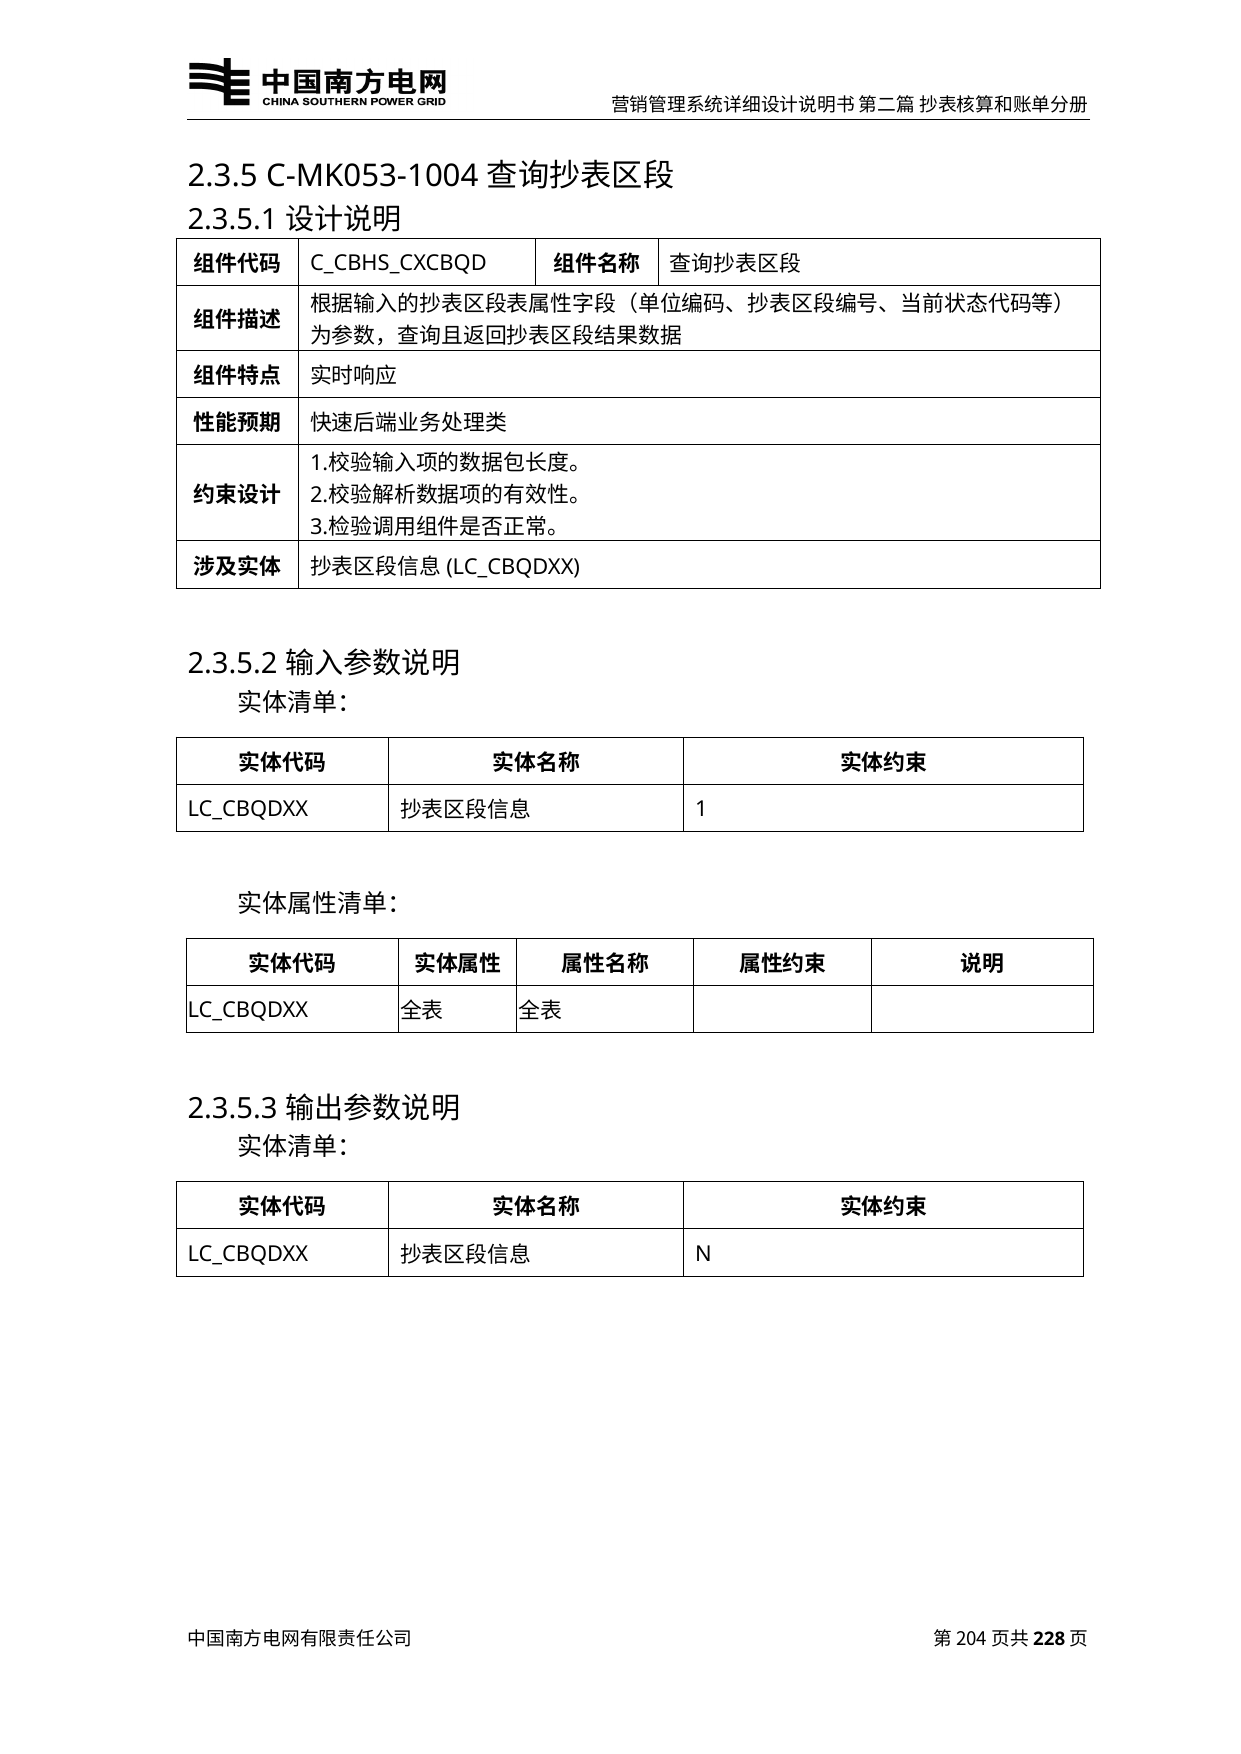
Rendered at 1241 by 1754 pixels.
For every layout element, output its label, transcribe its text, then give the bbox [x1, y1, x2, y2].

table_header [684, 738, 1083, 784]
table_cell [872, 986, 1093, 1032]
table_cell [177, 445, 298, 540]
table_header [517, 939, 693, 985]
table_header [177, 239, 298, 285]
subtitle 输入参数说明 [187, 640, 1090, 682]
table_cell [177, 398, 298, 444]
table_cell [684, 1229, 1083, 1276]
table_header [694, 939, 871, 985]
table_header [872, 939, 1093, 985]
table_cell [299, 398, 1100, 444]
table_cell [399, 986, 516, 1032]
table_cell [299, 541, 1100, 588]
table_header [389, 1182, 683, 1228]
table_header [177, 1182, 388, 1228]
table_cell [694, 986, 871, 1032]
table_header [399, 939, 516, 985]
subtitle 设计说明 [187, 195, 1090, 238]
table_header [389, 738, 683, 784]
subtitle 输出参数说明 [187, 1084, 1090, 1127]
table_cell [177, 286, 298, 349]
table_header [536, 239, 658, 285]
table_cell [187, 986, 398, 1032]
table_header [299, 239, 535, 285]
text 实体属性清单： [187, 883, 1090, 919]
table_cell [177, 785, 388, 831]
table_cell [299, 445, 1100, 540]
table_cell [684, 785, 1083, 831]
subtitle C-MK053-1004 查询抄表区段 [187, 150, 1090, 195]
picture [187, 58, 474, 112]
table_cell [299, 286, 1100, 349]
text 实体清单： [187, 682, 1090, 718]
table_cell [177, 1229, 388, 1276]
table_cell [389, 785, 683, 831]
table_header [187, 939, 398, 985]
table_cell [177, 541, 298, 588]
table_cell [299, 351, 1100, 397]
text 实体清单： [187, 1127, 1090, 1163]
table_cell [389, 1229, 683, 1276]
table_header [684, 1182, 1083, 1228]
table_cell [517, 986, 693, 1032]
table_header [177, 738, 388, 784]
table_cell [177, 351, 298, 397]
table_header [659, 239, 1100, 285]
